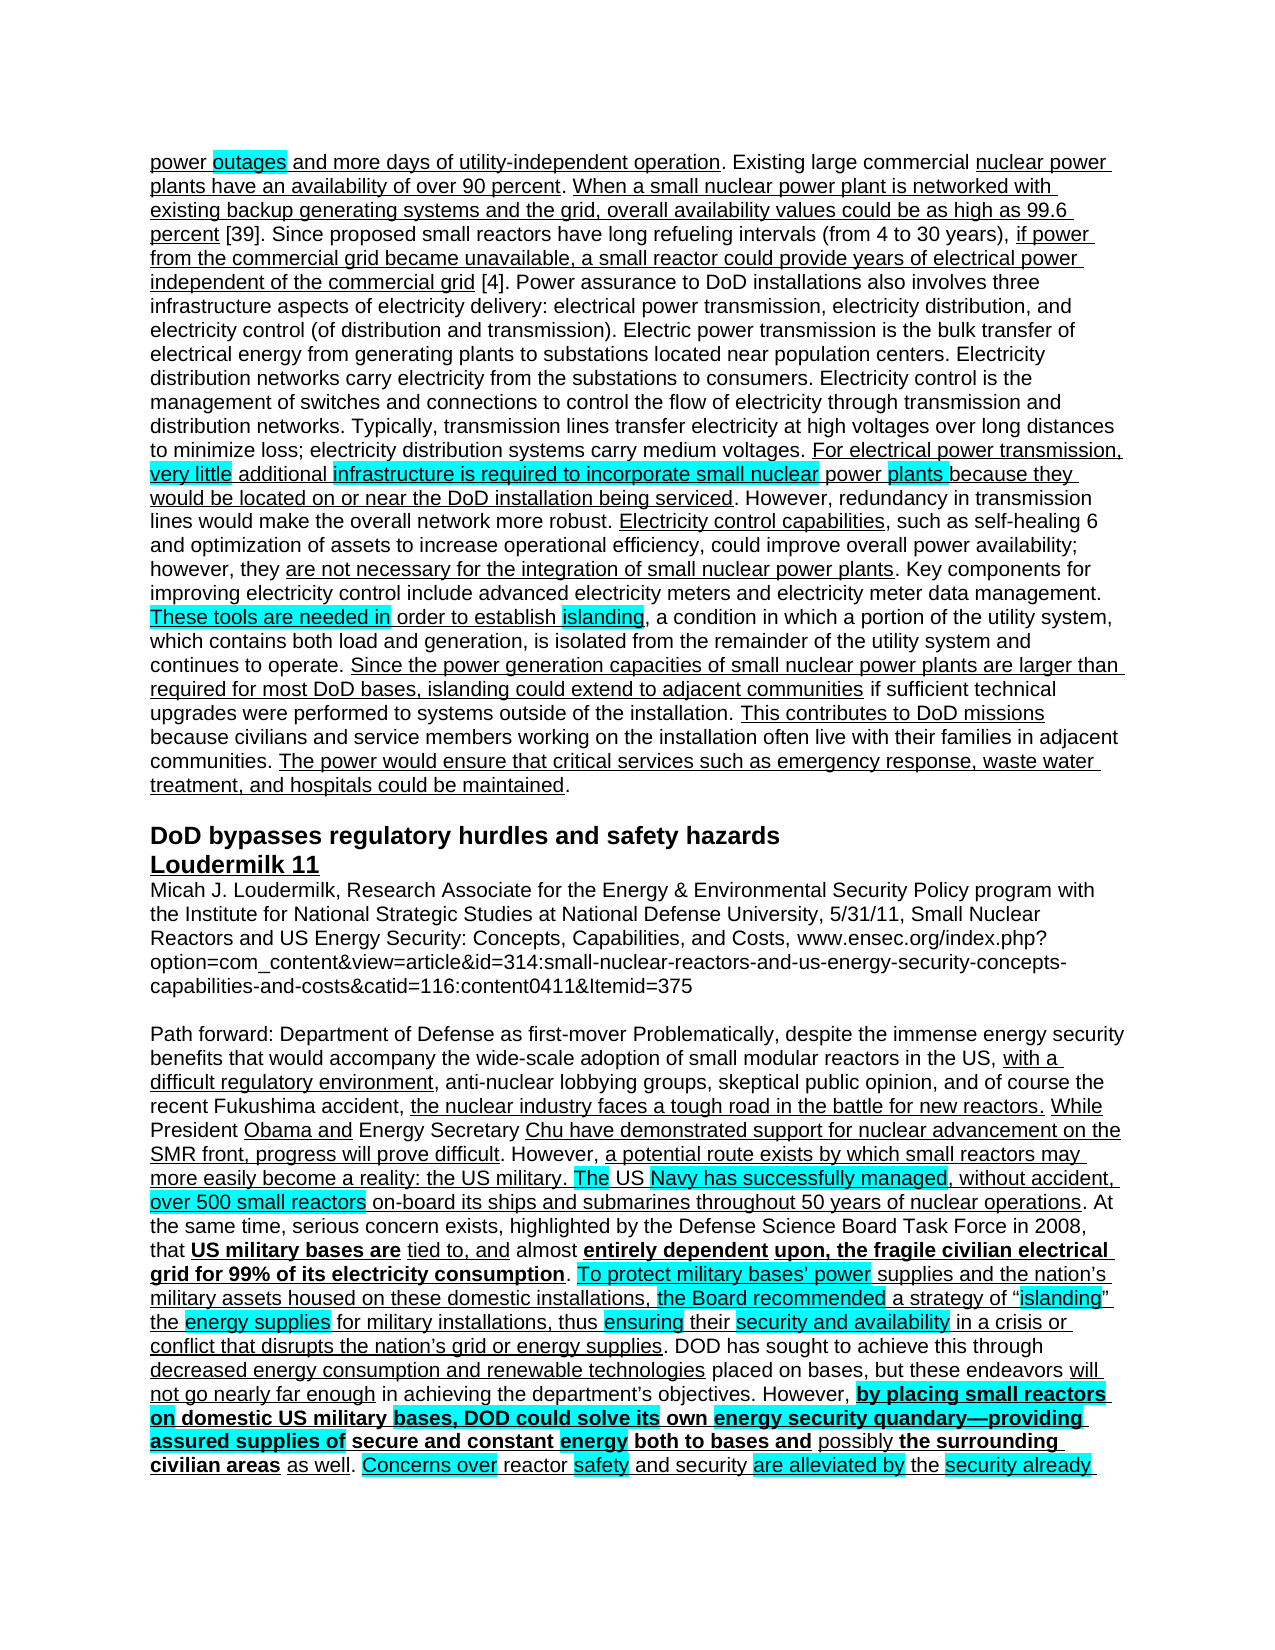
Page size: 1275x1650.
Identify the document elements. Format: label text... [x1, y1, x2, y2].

subtitle DoD bypasses regulatory hurdles and safety hazards [150, 821, 1125, 849]
text Loudermilk 11 [150, 849, 1125, 878]
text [150, 150, 1125, 797]
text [150, 1022, 1125, 1477]
text Micah J. Loudermilk, Research Associate for the Energy & Environmental Security Policy program with the Institute for National Strategic Studies at National Defense University, 5/31/11, Small Nuclear Reactors and US Energy Security: Concepts, Capabilities, and Costs, www.ensec.org/index.php?option=com_content&view=article&id=314:small-nuclear-reactors-and-us-energy-security-concepts-capabilities-and-costs&catid=116:content0411&Itemid=375 [150, 878, 1125, 998]
